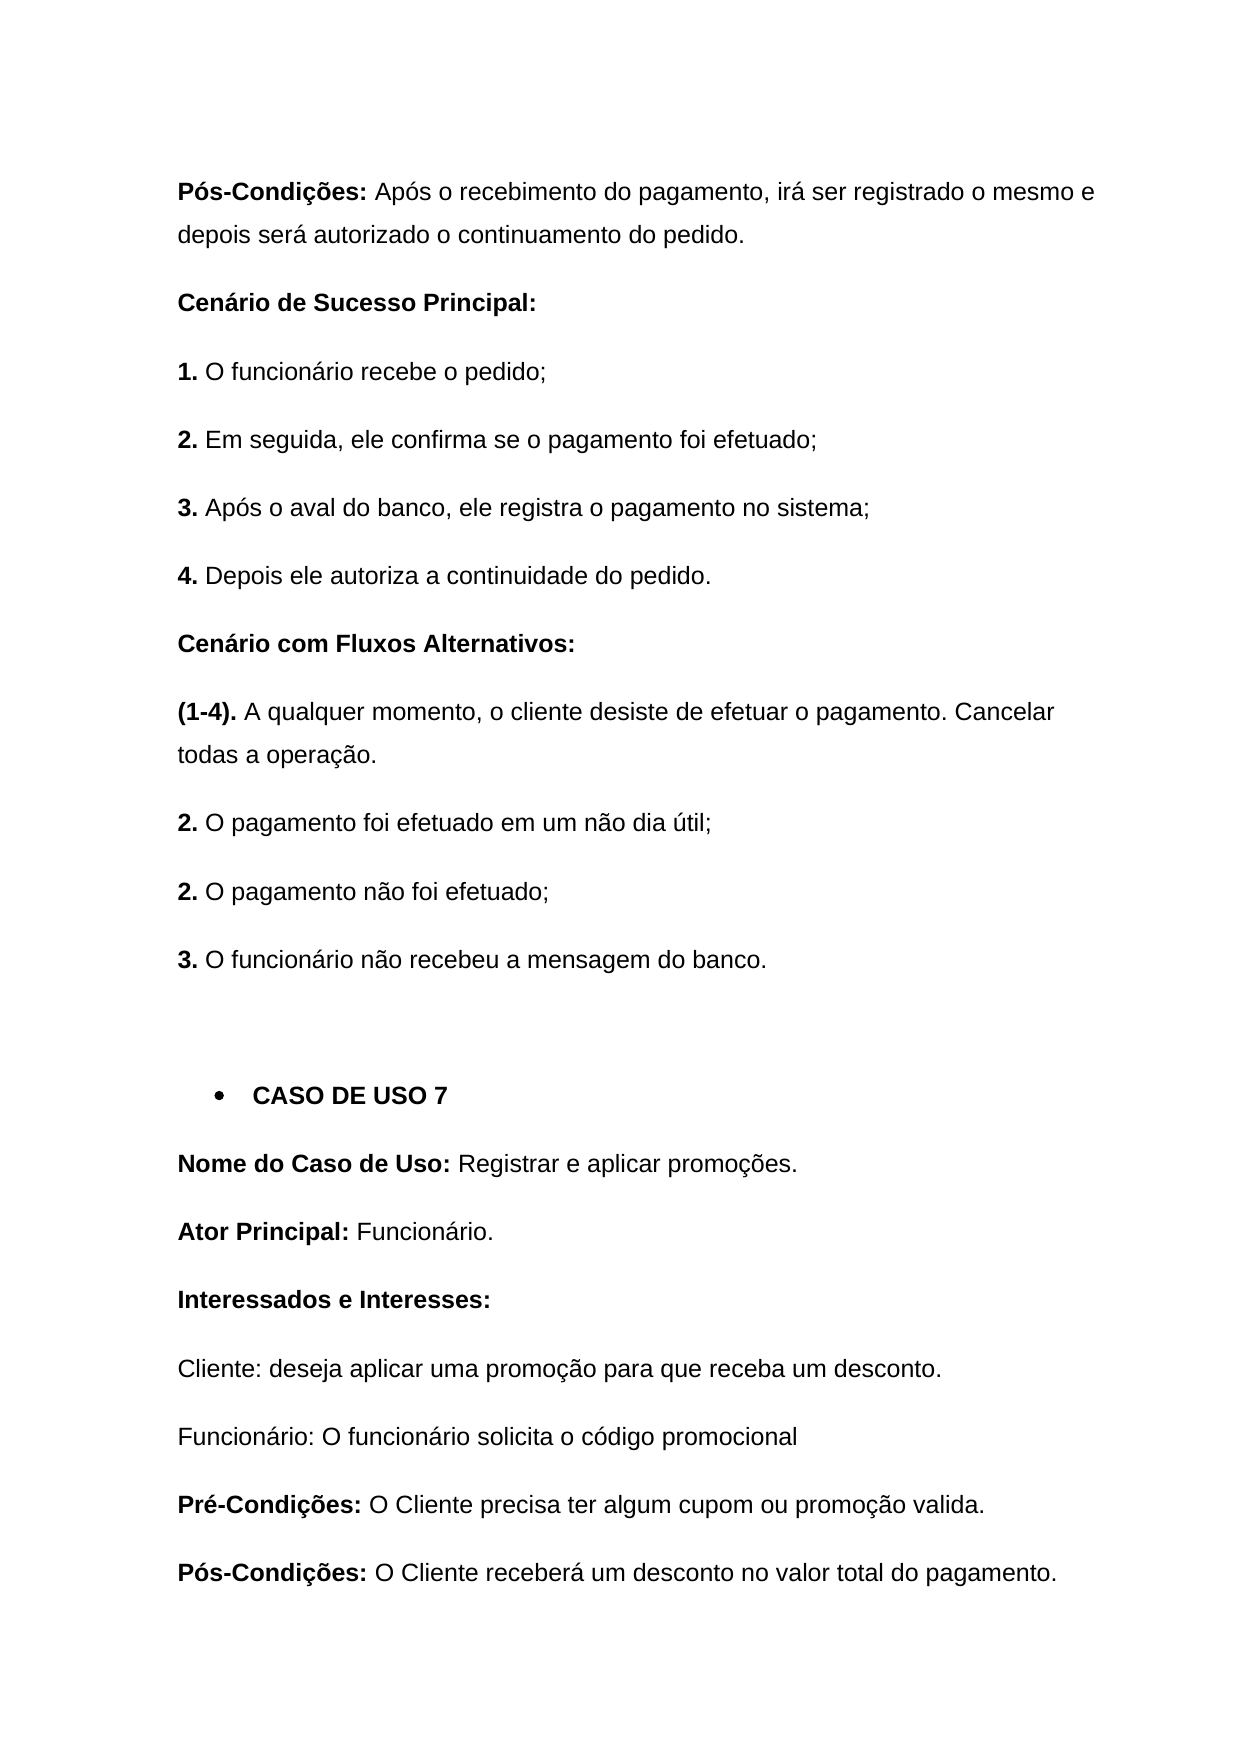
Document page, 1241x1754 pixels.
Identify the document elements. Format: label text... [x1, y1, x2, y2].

text Cenário com Fluxos Alternativos: [177, 629, 1122, 658]
text 1. O funcionário recebe o pedido; [177, 357, 1122, 385]
text Pós-Condições: O Cliente receberá um desconto no valor total do pagamento. [177, 1558, 1122, 1587]
text Ator Principal: Funcionário. [177, 1217, 1122, 1246]
text Pós-Condições: Após o recebimento do pagamento, irá ser registrado o mesmo e depois será autorizado o continuamento do pedido. [177, 177, 1122, 249]
text 2. O pagamento foi efetuado em um não dia útil; [177, 808, 1122, 837]
text Funcionário: O funcionário solicita o código promocional [177, 1422, 1122, 1450]
text Pré-Condições: O Cliente precisa ter algum cupom ou promoção valida. [177, 1490, 1122, 1518]
text 4. Depois ele autoriza a continuidade do pedido. [177, 561, 1122, 590]
text Interessados e Interesses: [177, 1285, 1122, 1314]
text Nome do Caso de Uso: Registrar e aplicar promoções. [177, 1149, 1122, 1178]
text Cliente: deseja aplicar uma promoção para que receba um desconto. [177, 1353, 1122, 1382]
text Cenário de Sucesso Principal: [177, 288, 1122, 317]
text 3. O funcionário não recebeu a mensagem do banco. [177, 945, 1122, 973]
text 3. Após o aval do banco, ele registra o pagamento no sistema; [177, 493, 1122, 522]
list CASO DE USO 7 [215, 1081, 1122, 1110]
text 2. O pagamento não foi efetuado; [177, 877, 1122, 905]
text (1-4). A qualquer momento, o cliente desiste de efetuar o pagamento. Cancelar todas a operação. [177, 697, 1122, 769]
text 2. Em seguida, ele confirma se o pagamento foi efetuado; [177, 425, 1122, 453]
